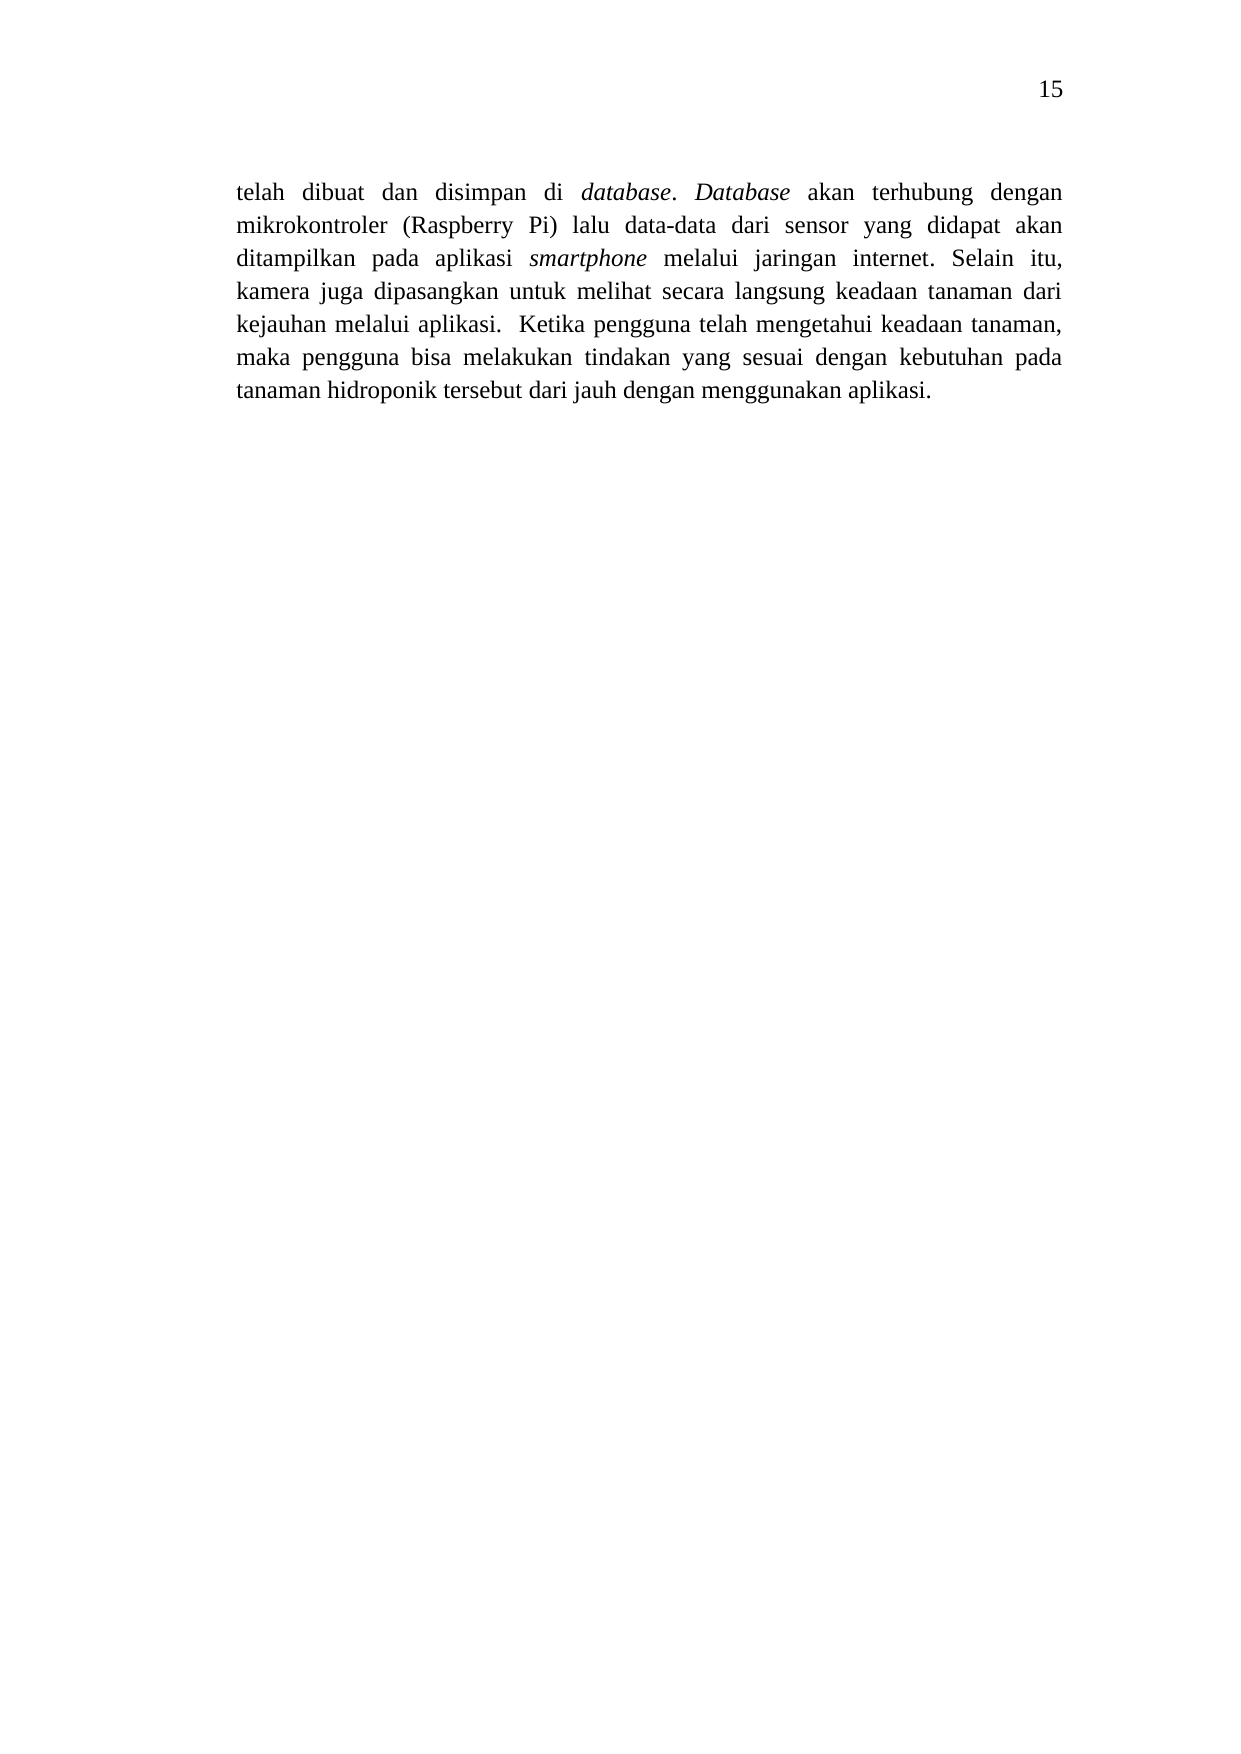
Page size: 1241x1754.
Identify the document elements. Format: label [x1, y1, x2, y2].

text [236, 177, 1063, 404]
